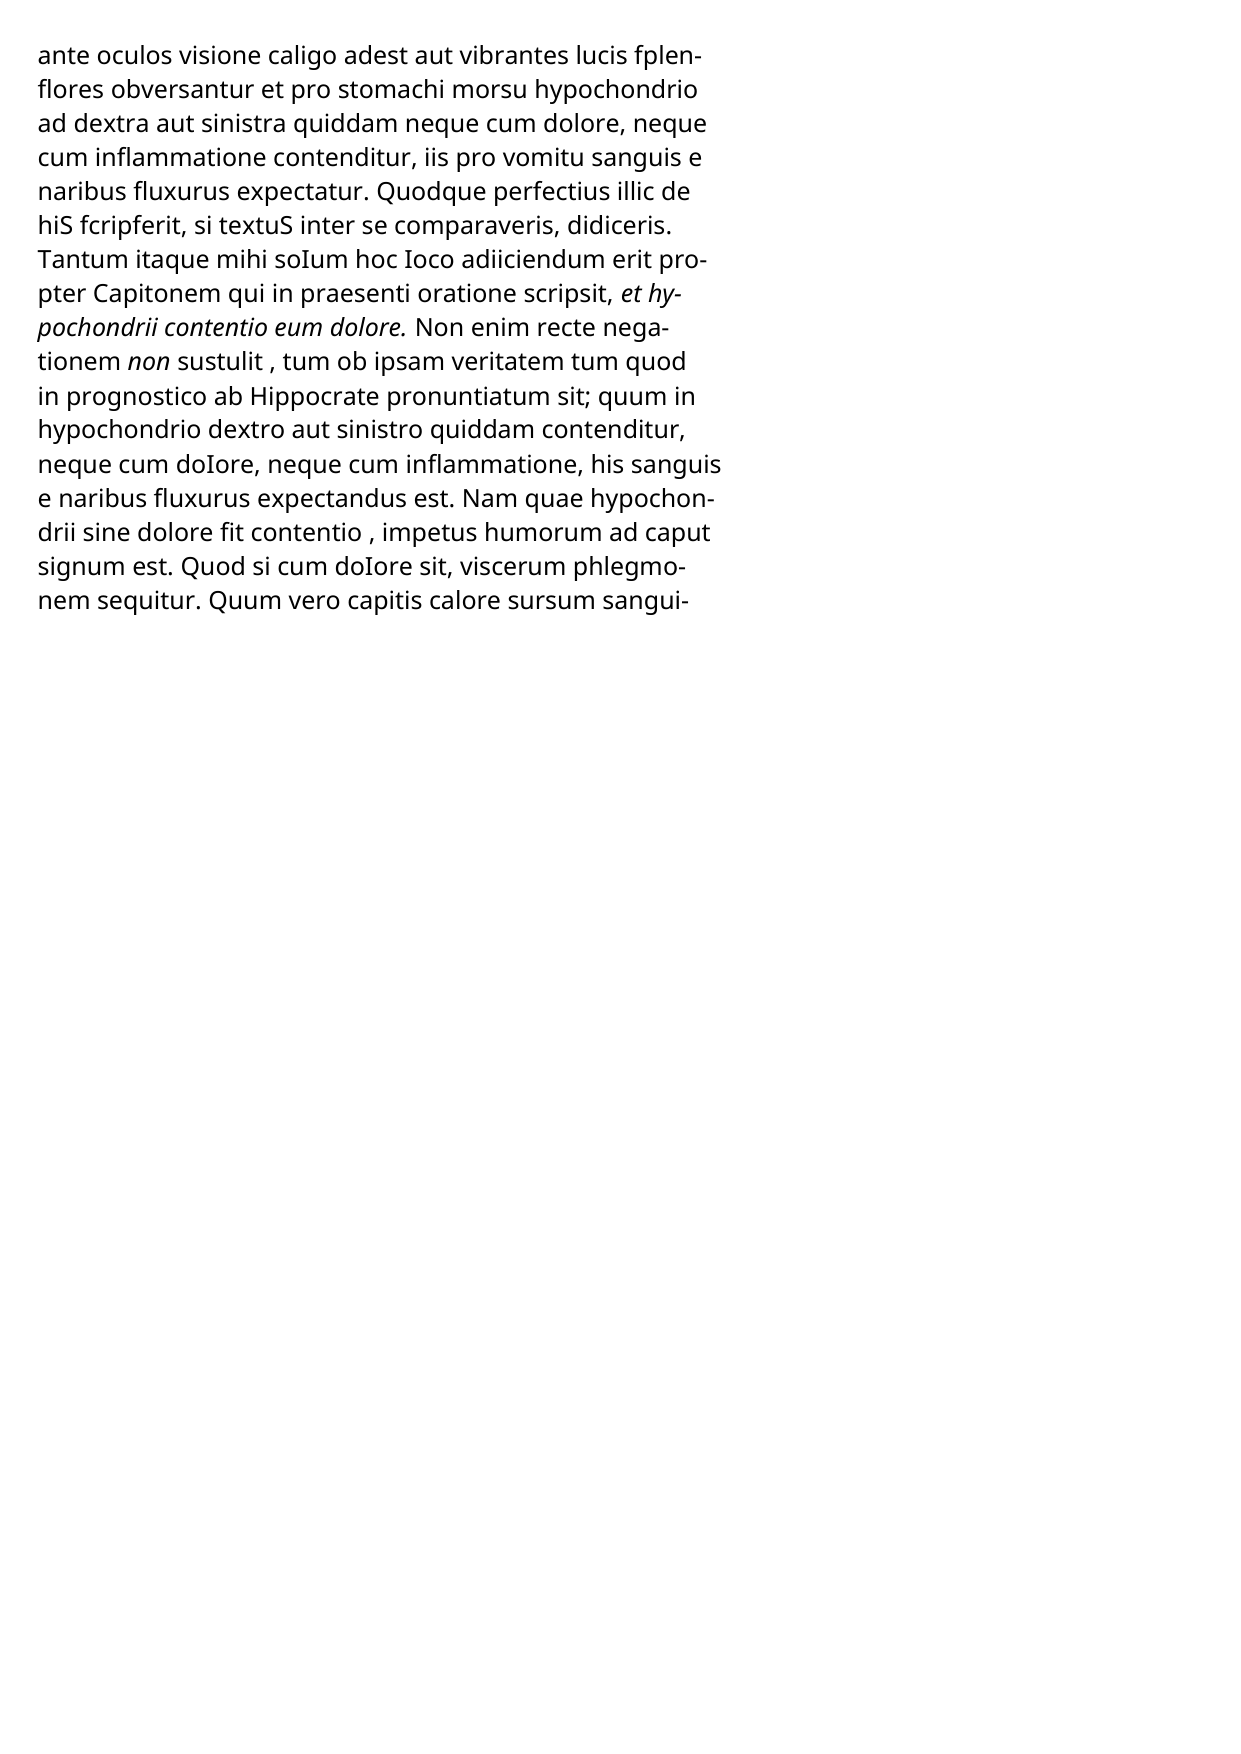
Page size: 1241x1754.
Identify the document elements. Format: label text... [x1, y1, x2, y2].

text ante oculos visione caligo adest aut vibrantes lucis fplen- flores obversantur et pro stomachi morsu hypochondrio ad dextra aut sinistra quiddam neque cum dolore, neque cum inflammatione contenditur, iis pro vomitu sanguis e naribus fluxurus expectatur. Quodque perfectius illic de hiS fcripferit, si textuS inter se comparaveris, didiceris. Tantum itaque mihi soIum hoc Ioco adiiciendum erit pro- pter Capitonem qui in praesenti oratione scripsit, et hy- pochondrii contentio eum dolore. Non enim recte nega- tionem non sustulit , tum ob ipsam veritatem tum quod in prognostico ab Hippocrate pronuntiatum sit; quum in hypochondrio dextro aut sinistro quiddam contenditur, neque cum doIore, neque cum inflammatione, his sanguis e naribus fluxurus expectandus est. Nam quae hypochon- drii sine dolore fit contentio , impetus humorum ad caput signum est. Quod si cum doIore sit, viscerum phlegmo- nem sequitur. Quum vero capitis calore sursum sangui- [37, 37, 1203, 617]
